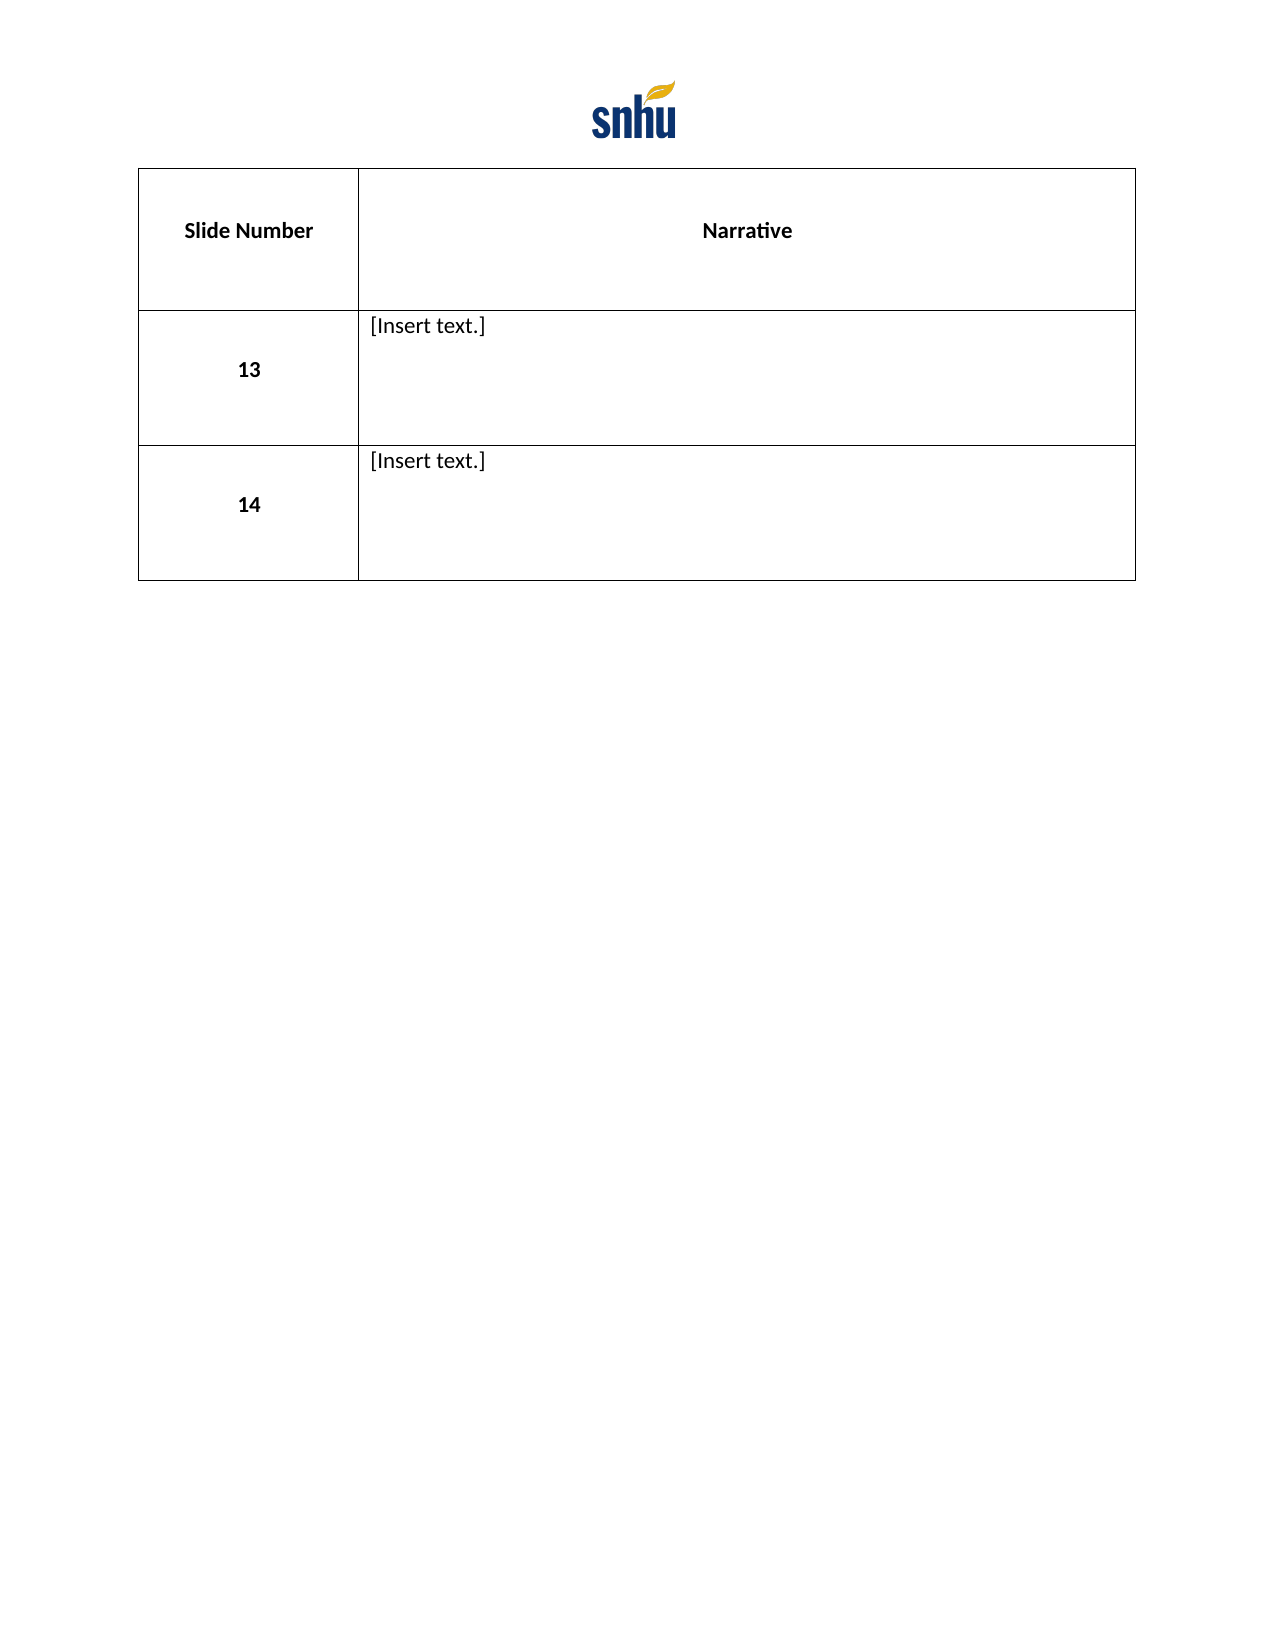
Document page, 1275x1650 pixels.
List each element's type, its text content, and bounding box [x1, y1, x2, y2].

table_cell [Insert text.] [359, 446, 1135, 580]
table_cell 14 [139, 446, 358, 580]
table_cell [Insert text.] [359, 311, 1135, 445]
table_cell 13 [139, 311, 358, 445]
picture [573, 75, 702, 147]
table_header Slide Number [139, 169, 358, 310]
table_header Narrative [359, 169, 1135, 310]
